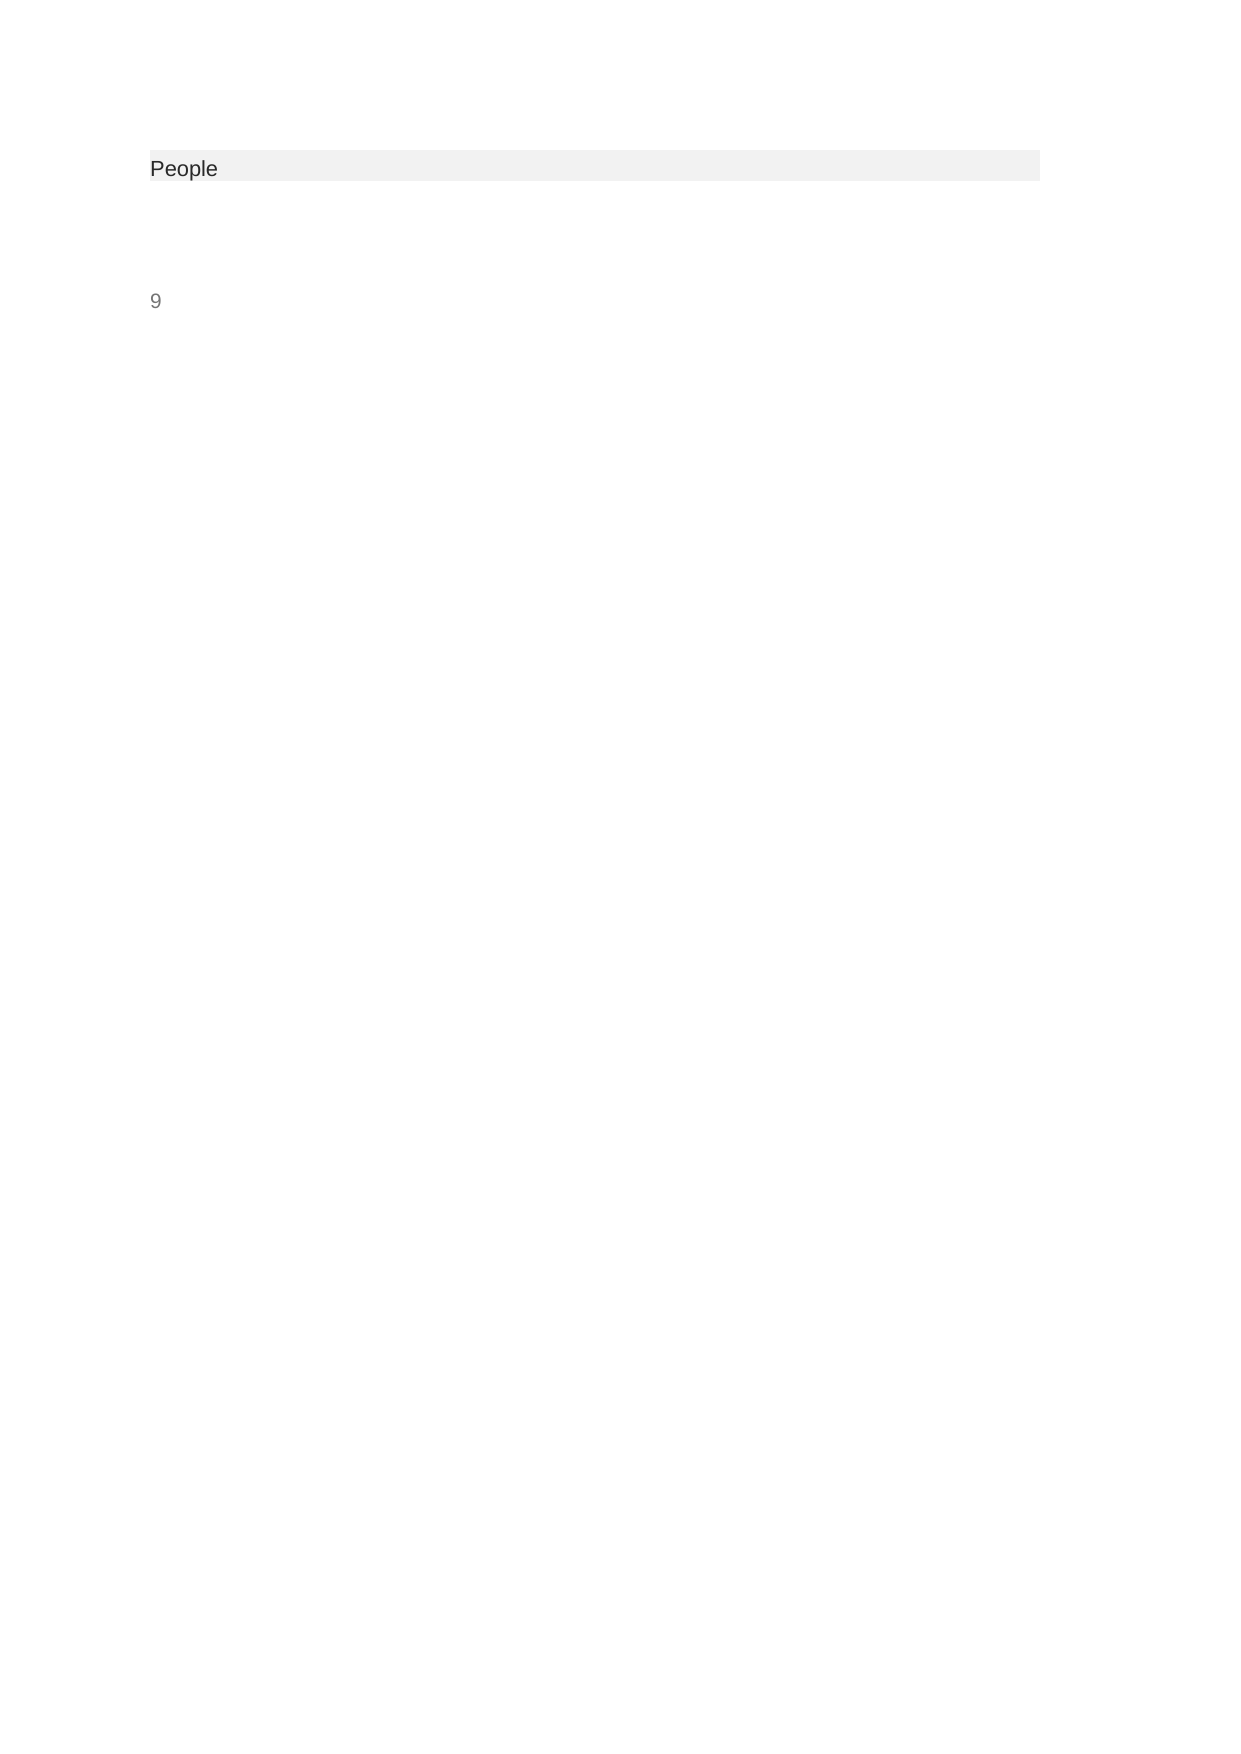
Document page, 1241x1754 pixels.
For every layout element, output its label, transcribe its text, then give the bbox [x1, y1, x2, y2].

text 9 [150, 282, 1090, 313]
text People [150, 150, 1040, 181]
